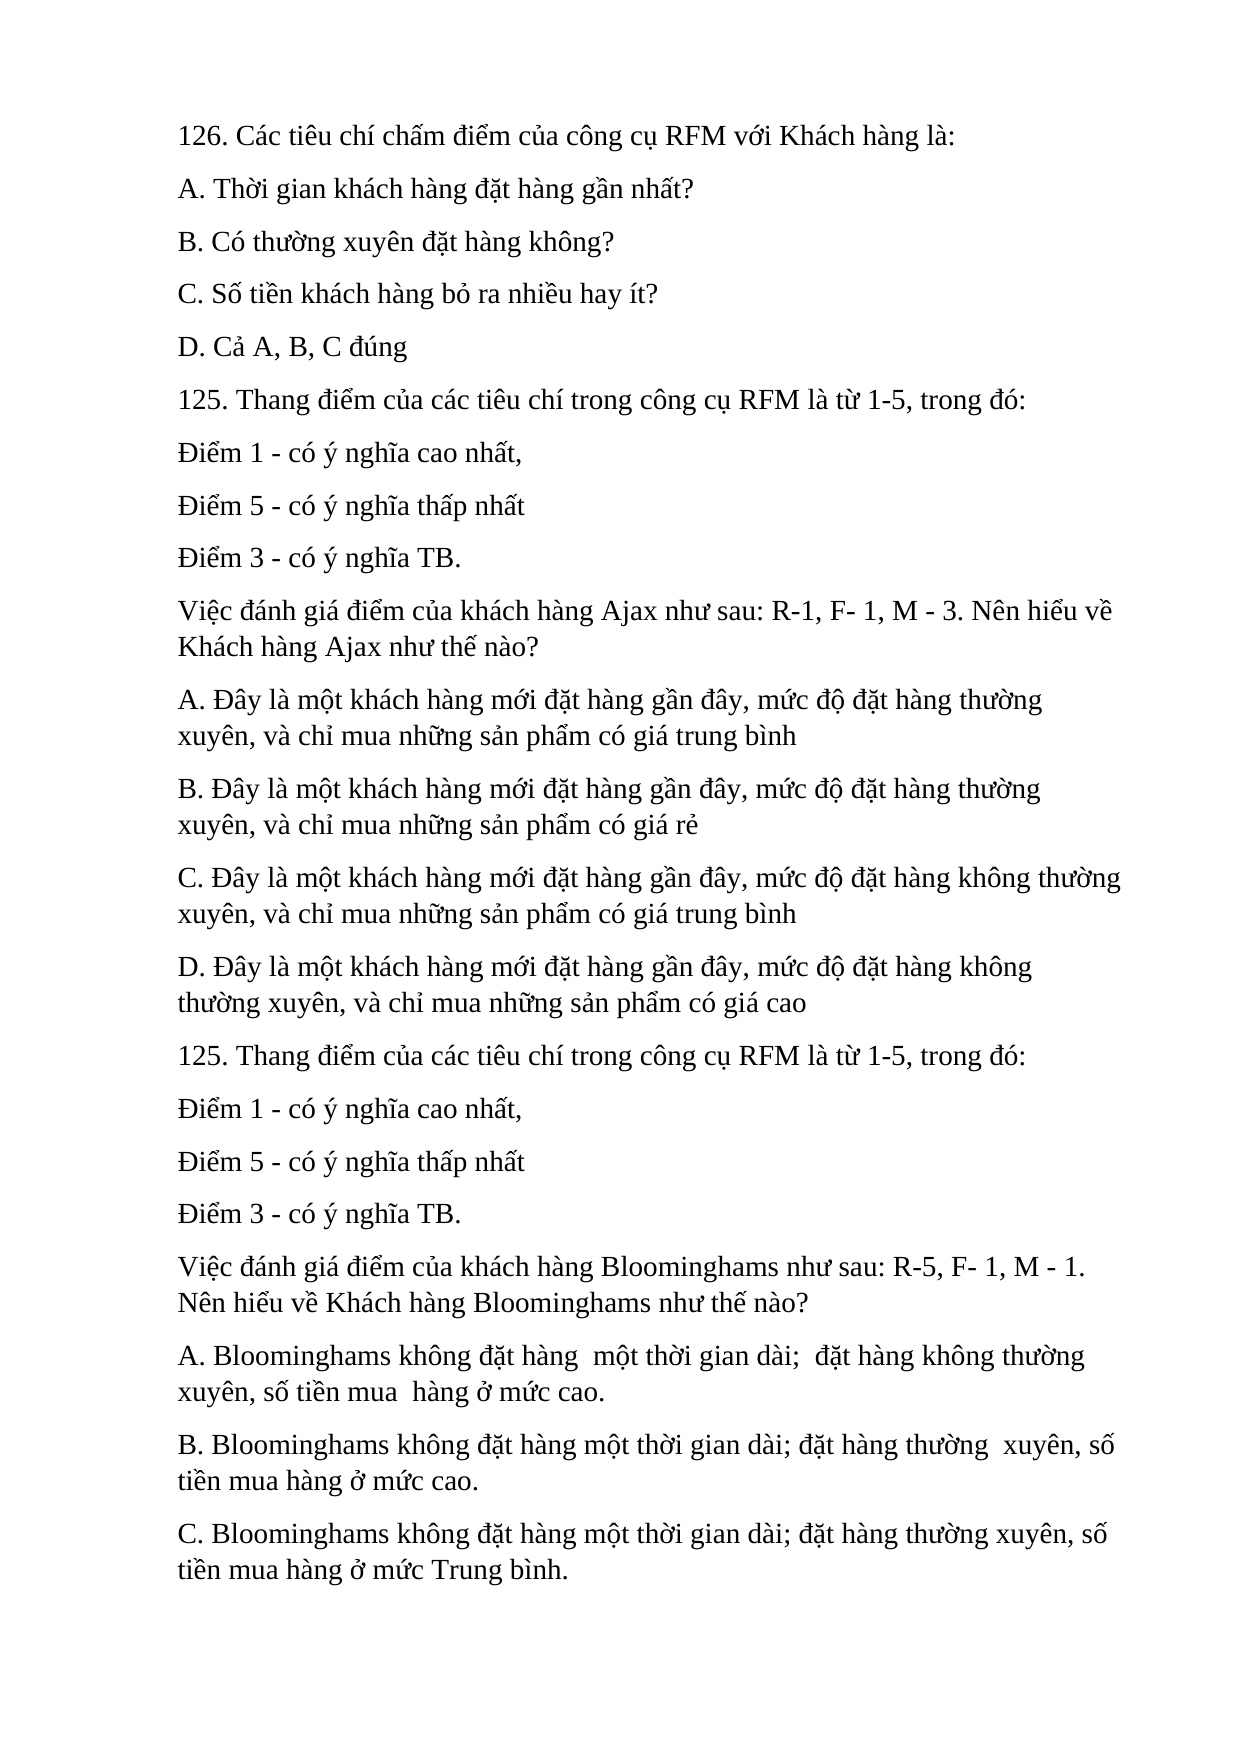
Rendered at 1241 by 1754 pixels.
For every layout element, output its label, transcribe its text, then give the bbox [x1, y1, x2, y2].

text D. Cả A, B, C đúng [177, 329, 1122, 363]
text C. Đây là một khách hàng mới đặt hàng gần đây, mức độ đặt hàng không thường xuyên, và chỉ mua những sản phẩm có giá trung bình [177, 860, 1122, 930]
text Điểm 1 - có ý nghĩa cao nhất, [177, 1091, 1122, 1124]
text Việc đánh giá điểm của khách hàng Ajax như sau: R-1, F- 1, M - 3. Nên hiểu về Khách hàng Ajax như thế nào? [177, 593, 1122, 663]
text Điểm 1 - có ý nghĩa cao nhất, [177, 435, 1122, 468]
text Điểm 5 - có ý nghĩa thấp nhất [177, 488, 1122, 521]
text B. Bloominghams không đặt hàng một thời gian dài; đặt hàng thường xuyên, số tiền mua hàng ở mức cao. [177, 1427, 1122, 1497]
text B. Đây là một khách hàng mới đặt hàng gần đây, mức độ đặt hàng thường xuyên, và chỉ mua những sản phẩm có giá rẻ [177, 771, 1122, 841]
text A. Bloominghams không đặt hàng một thời gian dài; đặt hàng không thường xuyên, số tiền mua hàng ở mức cao. [177, 1338, 1122, 1408]
text B. Có thường xuyên đặt hàng không? [177, 224, 1122, 257]
text 125. Thang điểm của các tiêu chí trong công cụ RFM là từ 1-5, trong đó: [177, 1038, 1122, 1072]
text C. Số tiền khách hàng bỏ ra nhiều hay ít? [177, 277, 1122, 310]
text Việc đánh giá điểm của khách hàng Bloominghams như sau: R-5, F- 1, M - 1. Nên hiểu về Khách hàng Bloominghams như thế nào? [177, 1249, 1122, 1319]
text Điểm 3 - có ý nghĩa TB. [177, 1197, 1122, 1230]
text Điểm 3 - có ý nghĩa TB. [177, 541, 1122, 574]
text 125. Thang điểm của các tiêu chí trong công cụ RFM là từ 1-5, trong đó: [177, 382, 1122, 416]
text A. Thời gian khách hàng đặt hàng gần nhất? [177, 171, 1122, 204]
text A. Đây là một khách hàng mới đặt hàng gần đây, mức độ đặt hàng thường xuyên, và chỉ mua những sản phẩm có giá trung bình [177, 682, 1122, 752]
text C. Bloominghams không đặt hàng một thời gian dài; đặt hàng thường xuyên, số tiền mua hàng ở mức Trung bình. [177, 1516, 1122, 1586]
text Điểm 5 - có ý nghĩa thấp nhất [177, 1144, 1122, 1177]
text 126. Các tiêu chí chấm điểm của công cụ RFM với Khách hàng là: [177, 118, 1122, 152]
text D. Đây là một khách hàng mới đặt hàng gần đây, mức độ đặt hàng không thường xuyên, và chỉ mua những sản phẩm có giá cao [177, 949, 1122, 1019]
